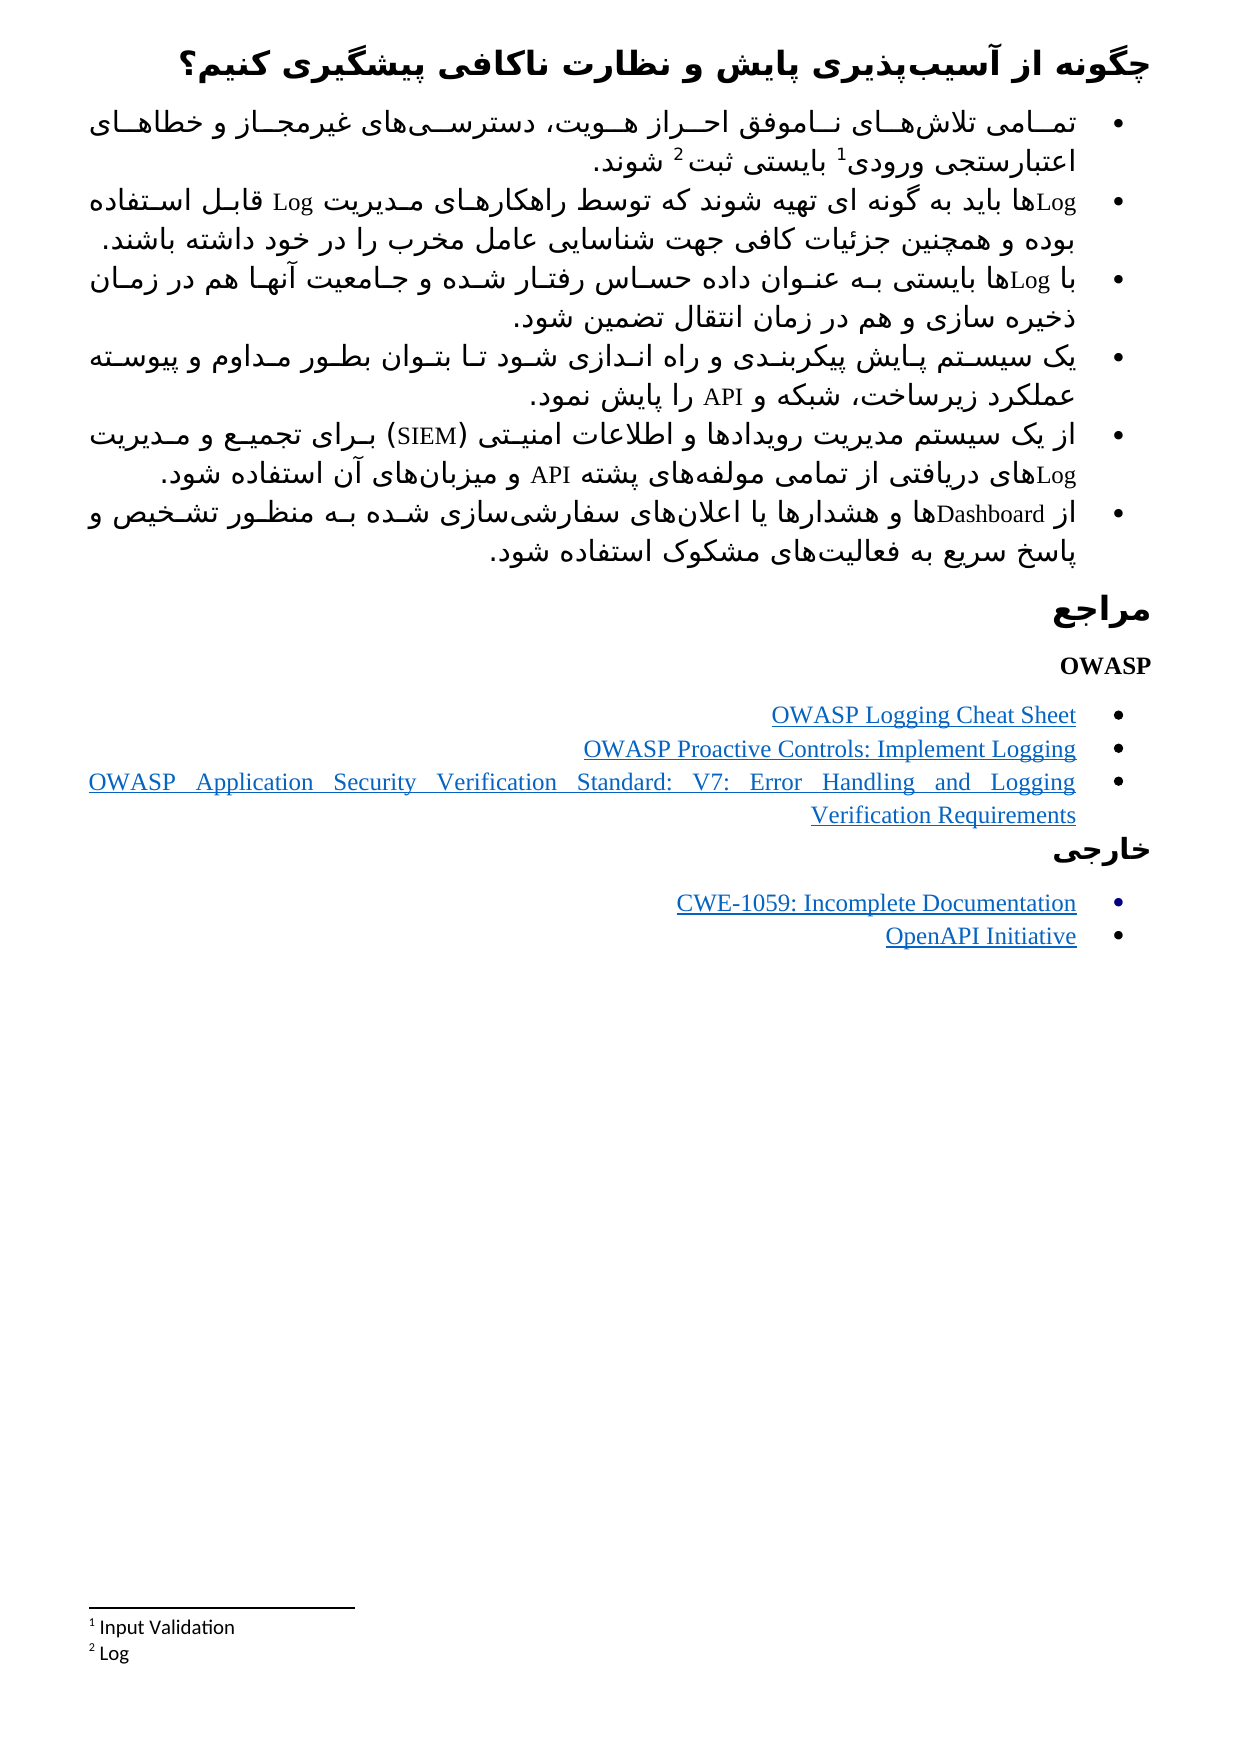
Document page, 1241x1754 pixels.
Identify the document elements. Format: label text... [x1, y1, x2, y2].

list OWASP Logging Cheat Sheet [89, 701, 1114, 729]
text OWASP [89, 651, 1152, 680]
text مراجع [89, 590, 1152, 628]
list تمامی تلاش‌‌های ناموفق احراز هویت، دسترسی‌‌های غیرمجاز و خطاهای اعتبارستجی ورودی بایستی ثبت شوند. [89, 106, 1114, 178]
text چگونه از ‌آسیب‌پذیری پایش و نظارت ناکافی پیشگیری کنیم؟ [89, 44, 1152, 83]
list OpenAPI Initiative [89, 921, 1114, 950]
list OWASP Application Security Verification Standard: V7: Error Handling and Logging Verification Requirements [89, 767, 1114, 828]
list با Logها بایستی به عنوان داده حساس رفتار شده و جامعیت آنها هم در زمان ذخیره سازی و هم در زمان انتقال تضمین شود. [89, 261, 1114, 334]
text خارجی [89, 833, 1152, 867]
list از Dashboardها و هشدارها یا اعلان‌‌های سفارشی‌سازی شده به منظور تشخیص و پاسخ سریع به فعالیت‌‌های مشکوک استفاده شود. [89, 495, 1114, 568]
list CWE-1059: Incomplete Documentation [89, 888, 1114, 917]
list OWASP Proactive Controls: Implement Logging [89, 734, 1114, 762]
list Logها باید به گونه ای تهیه شوند که توسط راهکارهای مدیریت Log قابل استفاده بوده و همچنین جزئیات کافی جهت شناسایی عامل مخرب را در خود داشته باشند. [89, 183, 1114, 256]
list یک سیستم پایش پیکربندی و راه اندازی شود تا بتوان بطور مداوم و پیوسته عملکرد زیرساخت، شبکه و API را پایش نمود. [89, 339, 1114, 412]
list از یک سیستم مدیریت رویدادها و اطلاعات امنیتی (SIEM) برای تجمیع و مدیریت Logهای دریافتی از تمامی مولفه‌‌های پشته API و میزبان‌‌های آن استفاده شود. [89, 417, 1114, 490]
